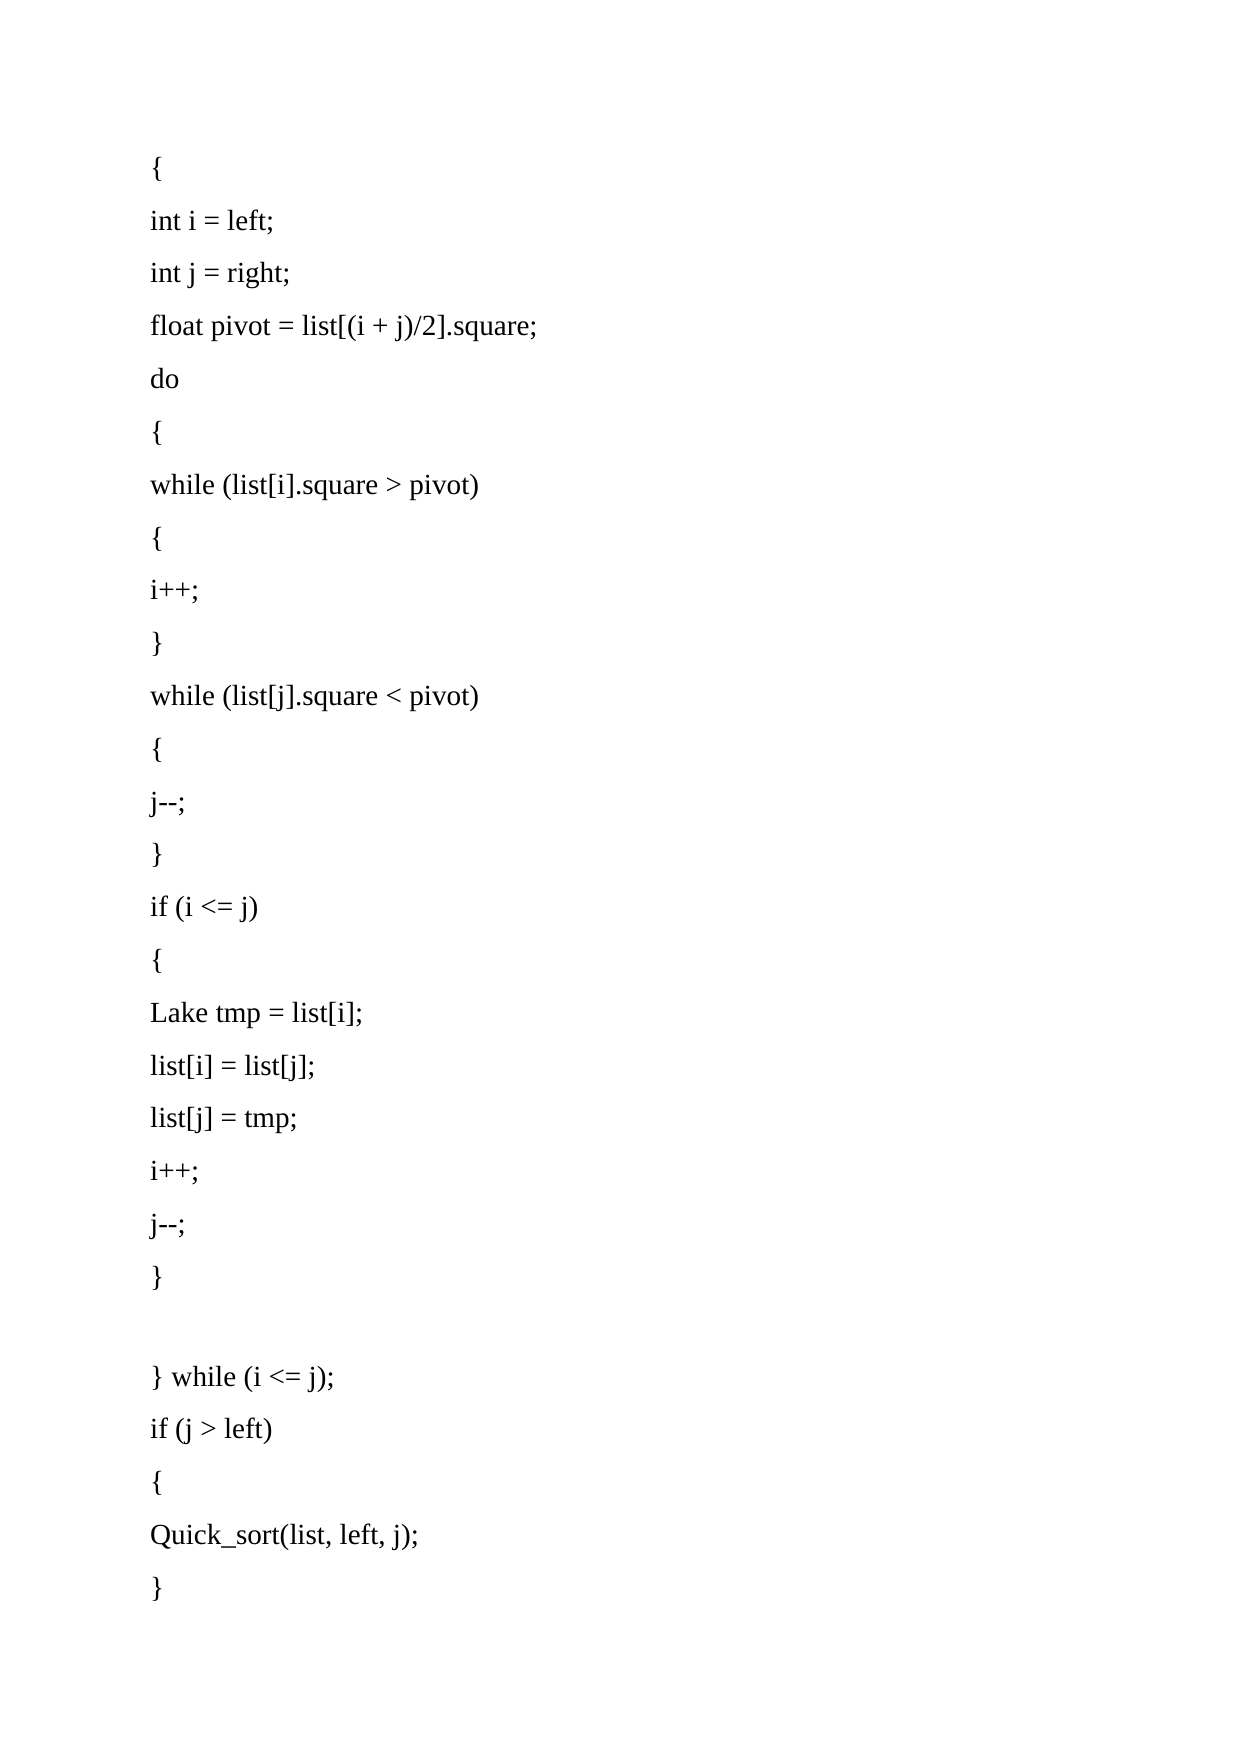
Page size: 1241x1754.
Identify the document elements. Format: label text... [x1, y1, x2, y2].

text i++; [150, 572, 1090, 606]
text if (i <= j) [150, 889, 1090, 923]
text } while (i <= j); [150, 1359, 1090, 1392]
text if (j > left) [150, 1412, 1090, 1445]
text list[i] = list[j]; [150, 1048, 1090, 1081]
text j--; [150, 784, 1090, 817]
text i++; [150, 1153, 1090, 1187]
text Lake tmp = list[i]; [150, 995, 1090, 1028]
text list[j] = tmp; [150, 1101, 1090, 1134]
text { [150, 942, 1090, 976]
text do [150, 361, 1090, 395]
text while (list[i].square > pivot) [150, 467, 1090, 500]
text float pivot = list[(i + j)/2].square; [150, 308, 1090, 342]
text int i = left; [150, 203, 1090, 236]
text } [150, 837, 1090, 870]
text j--; [150, 1206, 1090, 1240]
text { [150, 414, 1090, 448]
text { [150, 150, 1090, 183]
text } [150, 625, 1090, 659]
text while (list[j].square < pivot) [150, 678, 1090, 712]
text { [150, 731, 1090, 764]
text int j = right; [150, 256, 1090, 289]
text } [150, 1570, 1090, 1603]
text { [150, 1464, 1090, 1498]
text Quick_sort(list, left, j); [150, 1517, 1090, 1551]
text { [150, 520, 1090, 553]
text } [150, 1259, 1090, 1293]
